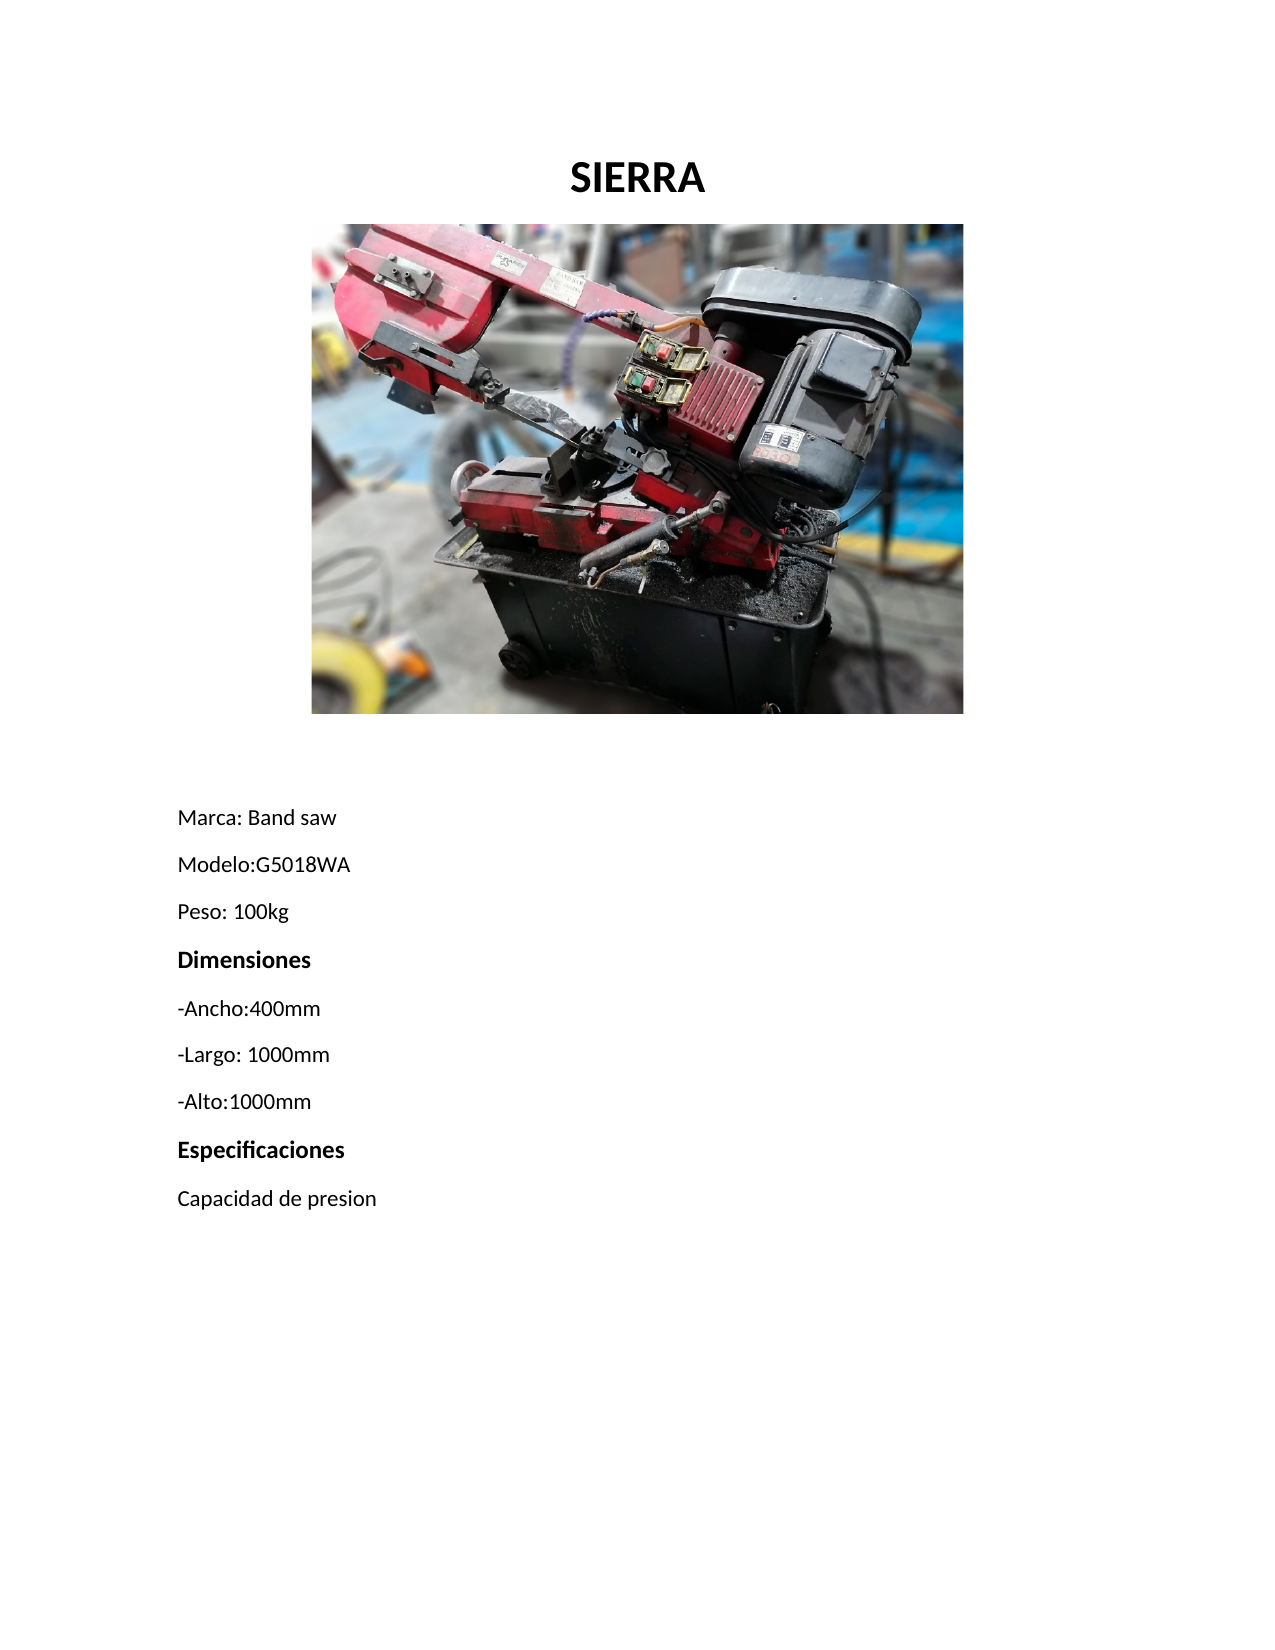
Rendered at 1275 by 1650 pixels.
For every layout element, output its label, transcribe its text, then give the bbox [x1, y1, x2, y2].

text Especificaciones [177, 1134, 1098, 1165]
picture [311, 224, 964, 714]
text Peso: 100kg [177, 897, 1098, 925]
text Dimensiones [177, 944, 1098, 975]
text SIERRA [177, 148, 1098, 203]
text Modelo:G5018WA [177, 850, 1098, 878]
text Marca: Band saw [177, 803, 1098, 832]
text -Ancho:400mm [177, 994, 1098, 1022]
text -Alto:1000mm [177, 1087, 1098, 1116]
text Capacidad de presion [177, 1184, 1098, 1212]
text -Largo: 1000mm [177, 1041, 1098, 1069]
